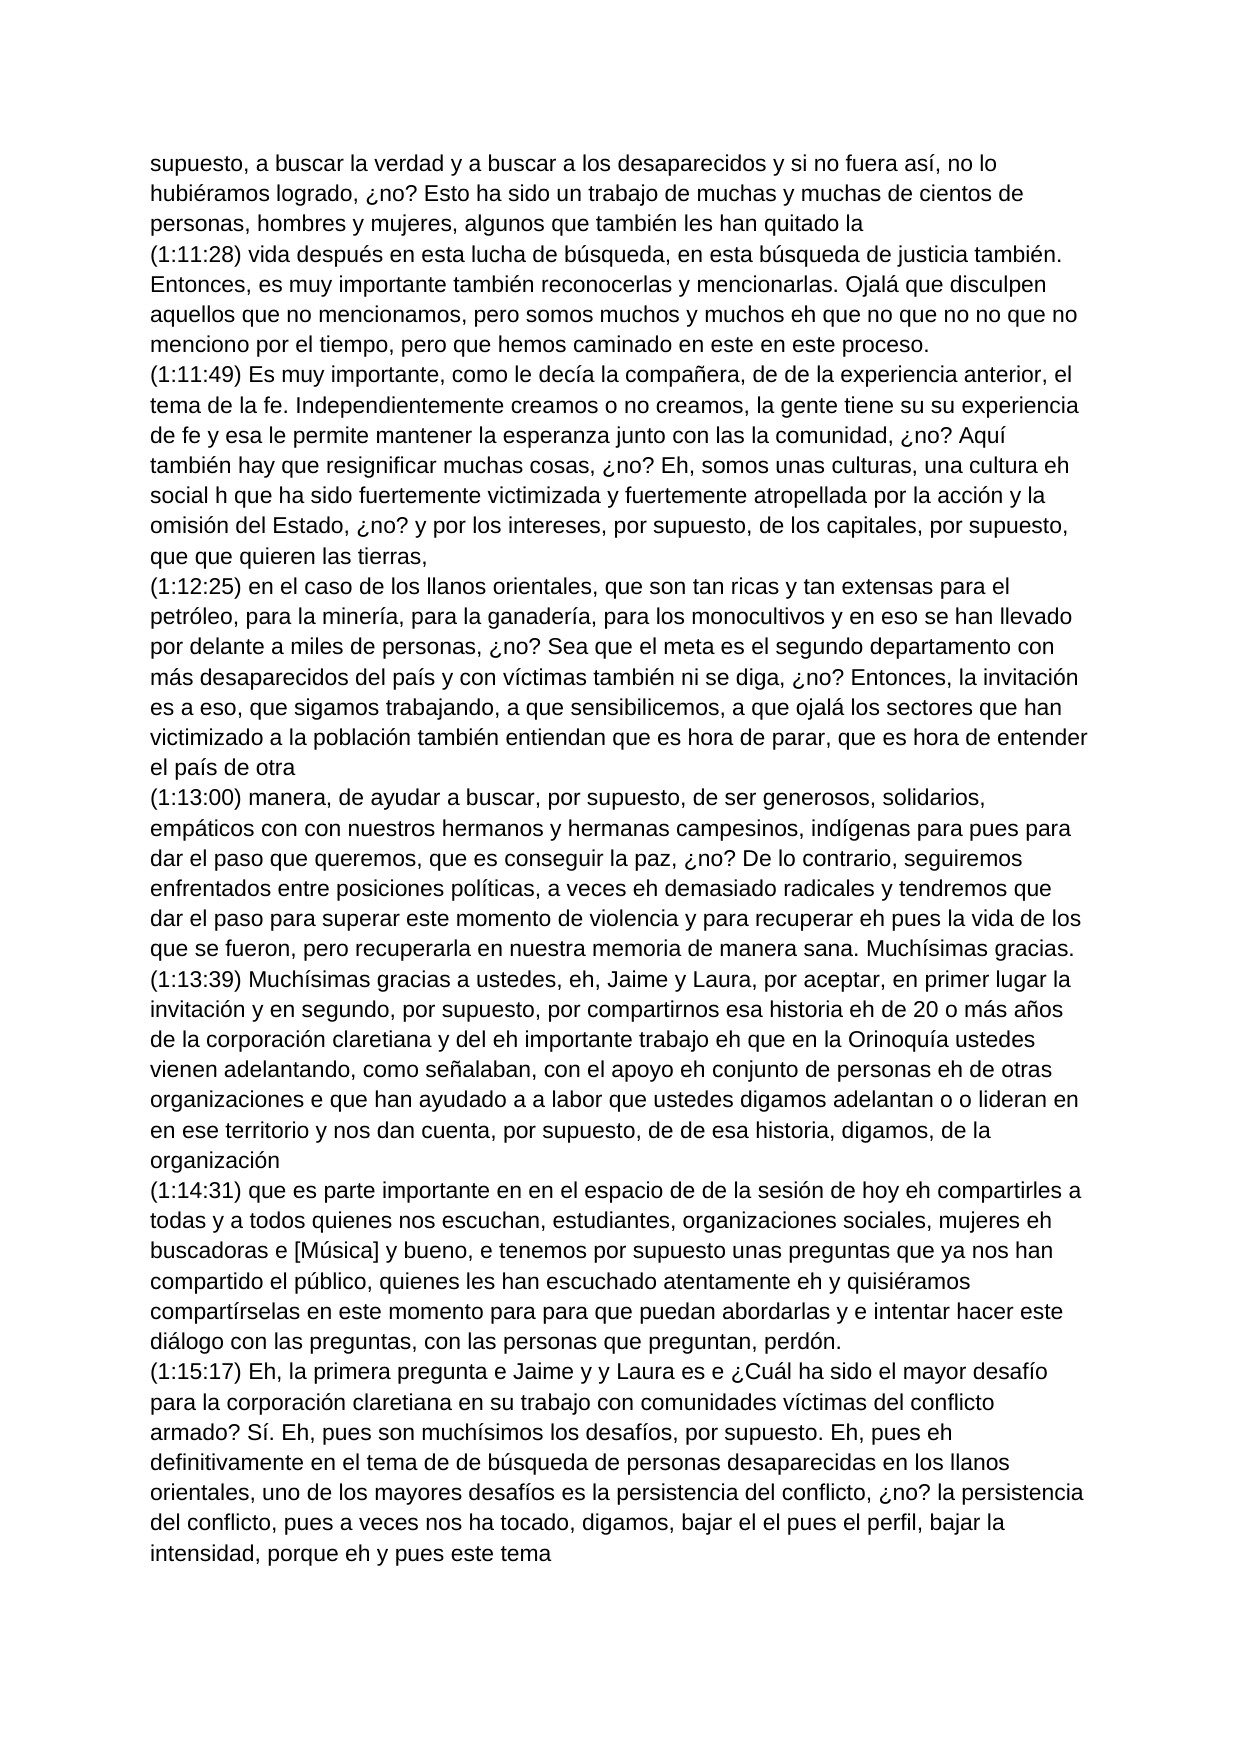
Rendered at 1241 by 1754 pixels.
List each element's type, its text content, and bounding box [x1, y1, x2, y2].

text (1:15:17) Eh, la primera pregunta e Jaime y y Laura es e ¿Cuál ha sido el mayor desafío para la corporación claretiana en su trabajo con comunidades víctimas del conflicto armado? Sí. Eh, pues son muchísimos los desafíos, por supuesto. Eh, pues eh definitivamente en el tema de de búsqueda de personas desaparecidas en los llanos orientales, uno de los mayores desafíos es la persistencia del conflicto, ¿no? la persistencia del conflicto, pues a veces nos ha tocado, digamos, bajar el el pues el perfil, bajar la intensidad, porque eh y pues este tema [150, 1358, 1090, 1566]
text (1:13:00) manera, de ayudar a buscar, por supuesto, de ser generosos, solidarios, empáticos con con nuestros hermanos y hermanas campesinos, indígenas para pues para dar el paso que queremos, que es conseguir la paz, ¿no? De lo contrario, seguiremos enfrentados entre posiciones políticas, a veces eh demasiado radicales y tendremos que dar el paso para superar este momento de violencia y para recuperar eh pues la vida de los que se fueron, pero recuperarla en nuestra memoria de manera sana. Muchísimas gracias. [150, 784, 1090, 962]
text (1:11:49) Es muy importante, como le decía la compañera, de de la experiencia anterior, el tema de la fe. Independientemente creamos o no creamos, la gente tiene su su experiencia de fe y esa le permite mantener la esperanza junto con las la comunidad, ¿no? Aquí también hay que resignificar muchas cosas, ¿no? Eh, somos unas culturas, una cultura eh social h que ha sido fuertemente victimizada y fuertemente atropellada por la acción y la omisión del Estado, ¿no? y por los intereses, por supuesto, de los capitales, por supuesto, que que quieren las tierras, [150, 361, 1090, 569]
text (1:14:31) que es parte importante en en el espacio de de la sesión de hoy eh compartirles a todas y a todos quienes nos escuchan, estudiantes, organizaciones sociales, mujeres eh buscadoras e [Música] y bueno, e tenemos por supuesto unas preguntas que ya nos han compartido el público, quienes les han escuchado atentamente eh y quisiéramos compartírselas en este momento para para que puedan abordarlas y e intentar hacer este diálogo con las preguntas, con las personas que preguntan, perdón. [150, 1177, 1090, 1354]
text (1:12:25) en el caso de los llanos orientales, que son tan ricas y tan extensas para el petróleo, para la minería, para la ganadería, para los monocultivos y en eso se han llevado por delante a miles de personas, ¿no? Sea que el meta es el segundo departamento con más desaparecidos del país y con víctimas también ni se diga, ¿no? Entonces, la invitación es a eso, que sigamos trabajando, a que sensibilicemos, a que ojalá los sectores que han victimizado a la población también entiendan que es hora de parar, que es hora de entender el país de otra [150, 573, 1090, 781]
text (1:13:39) Muchísimas gracias a ustedes, eh, Jaime y Laura, por aceptar, en primer lugar la invitación y en segundo, por supuesto, por compartirnos esa historia eh de 20 o más años de la corporación claretiana y del eh importante trabajo eh que en la Orinoquía ustedes vienen adelantando, como señalaban, con el apoyo eh conjunto de personas eh de otras organizaciones e que han ayudado a a labor que ustedes digamos adelantan o o lideran en en ese territorio y nos dan cuenta, por supuesto, de de esa historia, digamos, de la organización [150, 966, 1090, 1173]
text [150, 150, 1090, 237]
text (1:11:28) vida después en esta lucha de búsqueda, en esta búsqueda de justicia también. Entonces, es muy importante también reconocerlas y mencionarlas. Ojalá que disculpen aquellos que no mencionamos, pero somos muchos y muchos eh que no que no no que no menciono por el tiempo, pero que hemos caminado en este en este proceso. [150, 241, 1090, 358]
